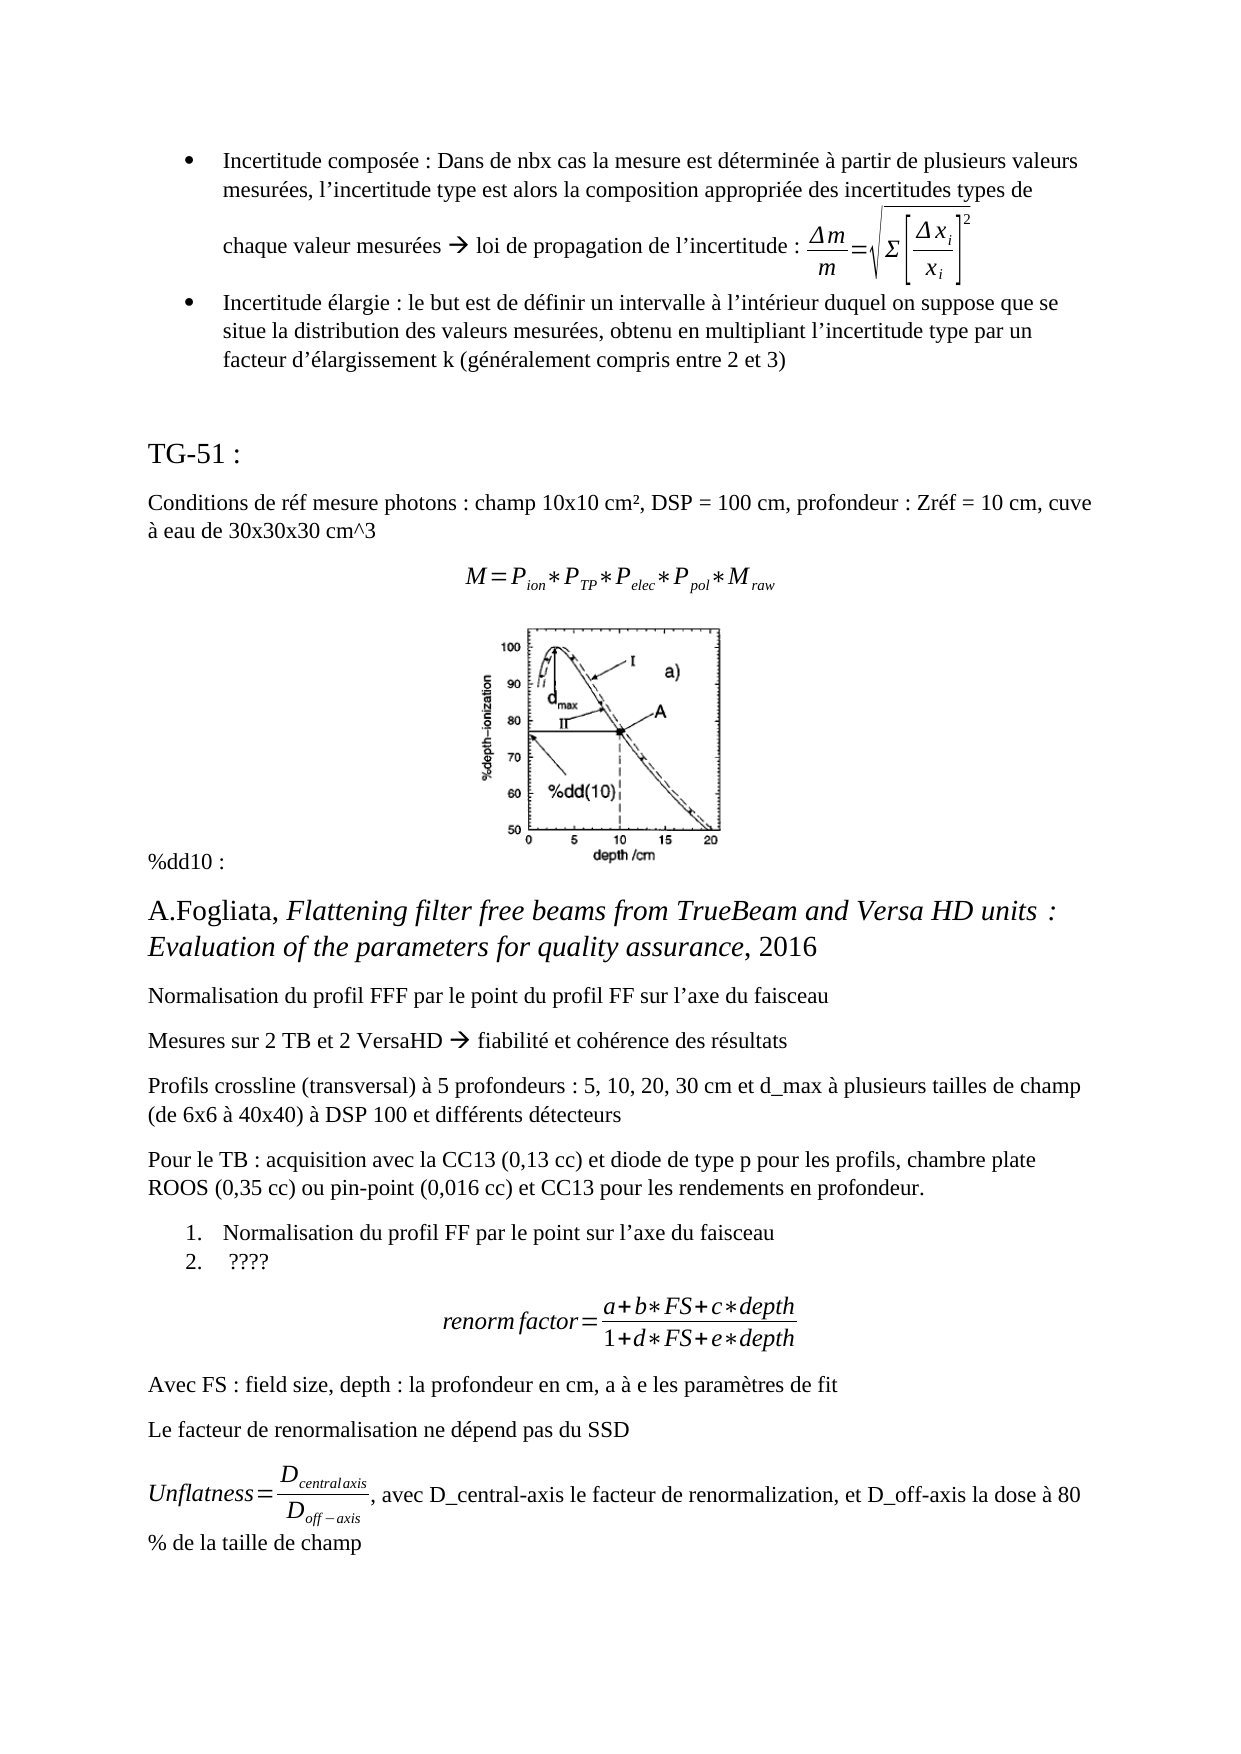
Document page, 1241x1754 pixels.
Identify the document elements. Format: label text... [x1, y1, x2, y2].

list ???? [185, 1248, 1093, 1274]
text TG-51 : [148, 436, 1093, 469]
text Normalisation du profil FFF par le point du profil FF sur l’axe du faisceau [148, 982, 1093, 1008]
list Incertitude composée : Dans de nbx cas la mesure est déterminée à partir de plusieurs valeurs mesurées, l’incertitude type est alors la composition appropriée des incertitudes types de chaque valeur mesurées loi de propagation de l’incertitude : [185, 148, 1093, 287]
list Incertitude élargie : le but est de définir un intervalle à l’intérieur duquel on suppose que se situe la distribution des valeurs mesurées, obtenu en multipliant l’incertitude type par un facteur d’élargissement k (généralement compris entre 2 et 3) [185, 289, 1093, 372]
text Mesures sur 2 TB et 2 VersaHD fiabilité et cohérence des résultats [148, 1027, 1093, 1054]
picture [453, 612, 731, 870]
text A.Fogliata, Flattening filter free beams from TrueBeam and Versa HD units : Evaluation of the parameters for quality assurance, 2016 [148, 893, 1093, 963]
list Normalisation du profil FF par le point sur l’axe du faisceau [185, 1219, 1093, 1246]
text Avec FS : field size, depth : la profondeur en cm, a à e les paramètres de fit [148, 1371, 1093, 1397]
text Pour le TB : acquisition avec la CC13 (0,13 cc) et diode de type p pour les profils, chambre plate ROOS (0,35 cc) ou pin-point (0,016 cc) et CC13 pour les rendements en profondeur. [148, 1146, 1093, 1201]
text , avec D_central-axis le facteur de renormalization, et D_off-axis la dose à 80 % de la taille de champ [148, 1461, 1093, 1556]
text Le facteur de renormalisation ne dépend pas du SSD [148, 1416, 1093, 1442]
text Profils crossline (transversal) à 5 profondeurs : 5, 10, 20, 30 cm et d_max à plusieurs tailles de champ (de 6x6 à 40x40) à DSP 100 et différents détecteurs [148, 1072, 1093, 1127]
text Conditions de réf mesure photons : champ 10x10 cm², DSP = 100 cm, profondeur : Zréf = 10 cm, cuve à eau de 30x30x30 cm^3 [148, 489, 1093, 543]
